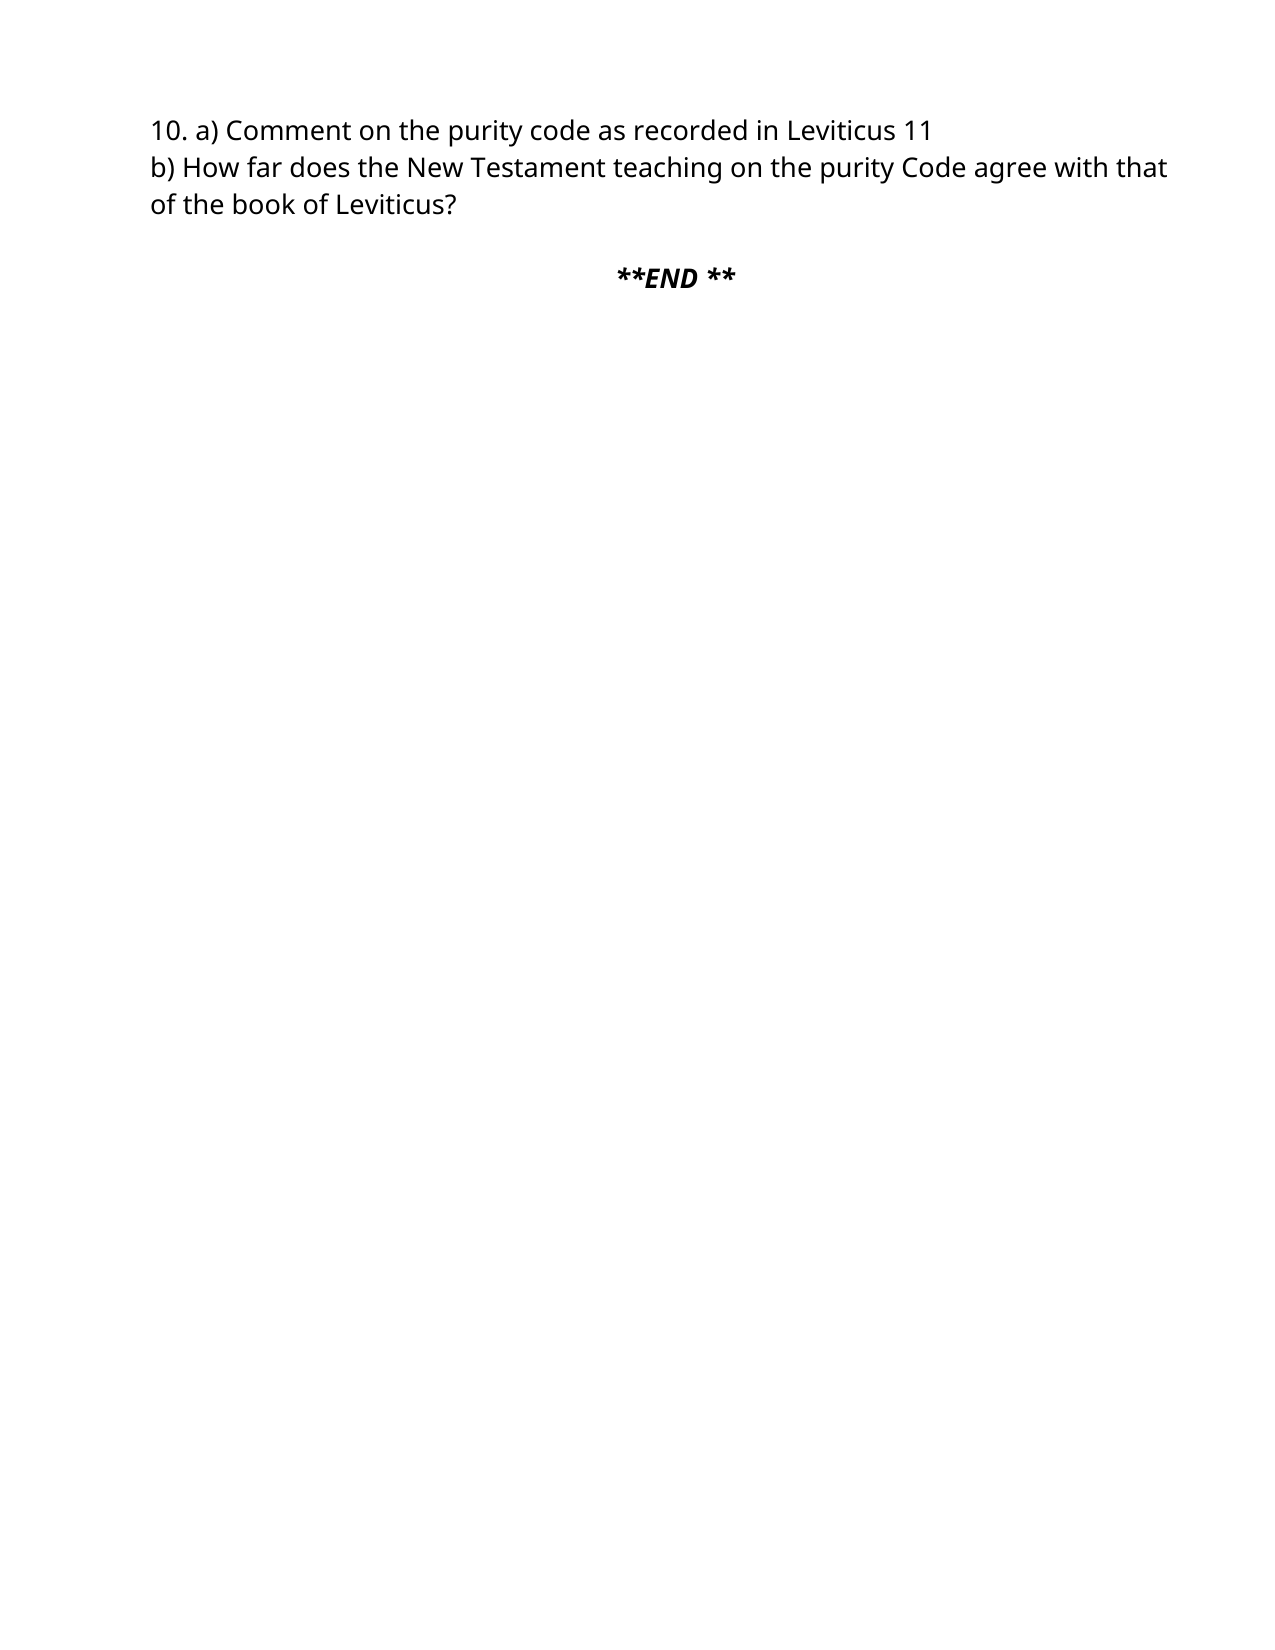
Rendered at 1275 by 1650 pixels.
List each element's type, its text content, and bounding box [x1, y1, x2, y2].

text 10. a) Comment on the purity code as recorded in Leviticus 11 [150, 112, 1200, 149]
text **END ** [150, 259, 1200, 296]
text b) How far does the New Testament teaching on the purity Code agree with that of the book of Leviticus? [150, 149, 1200, 222]
